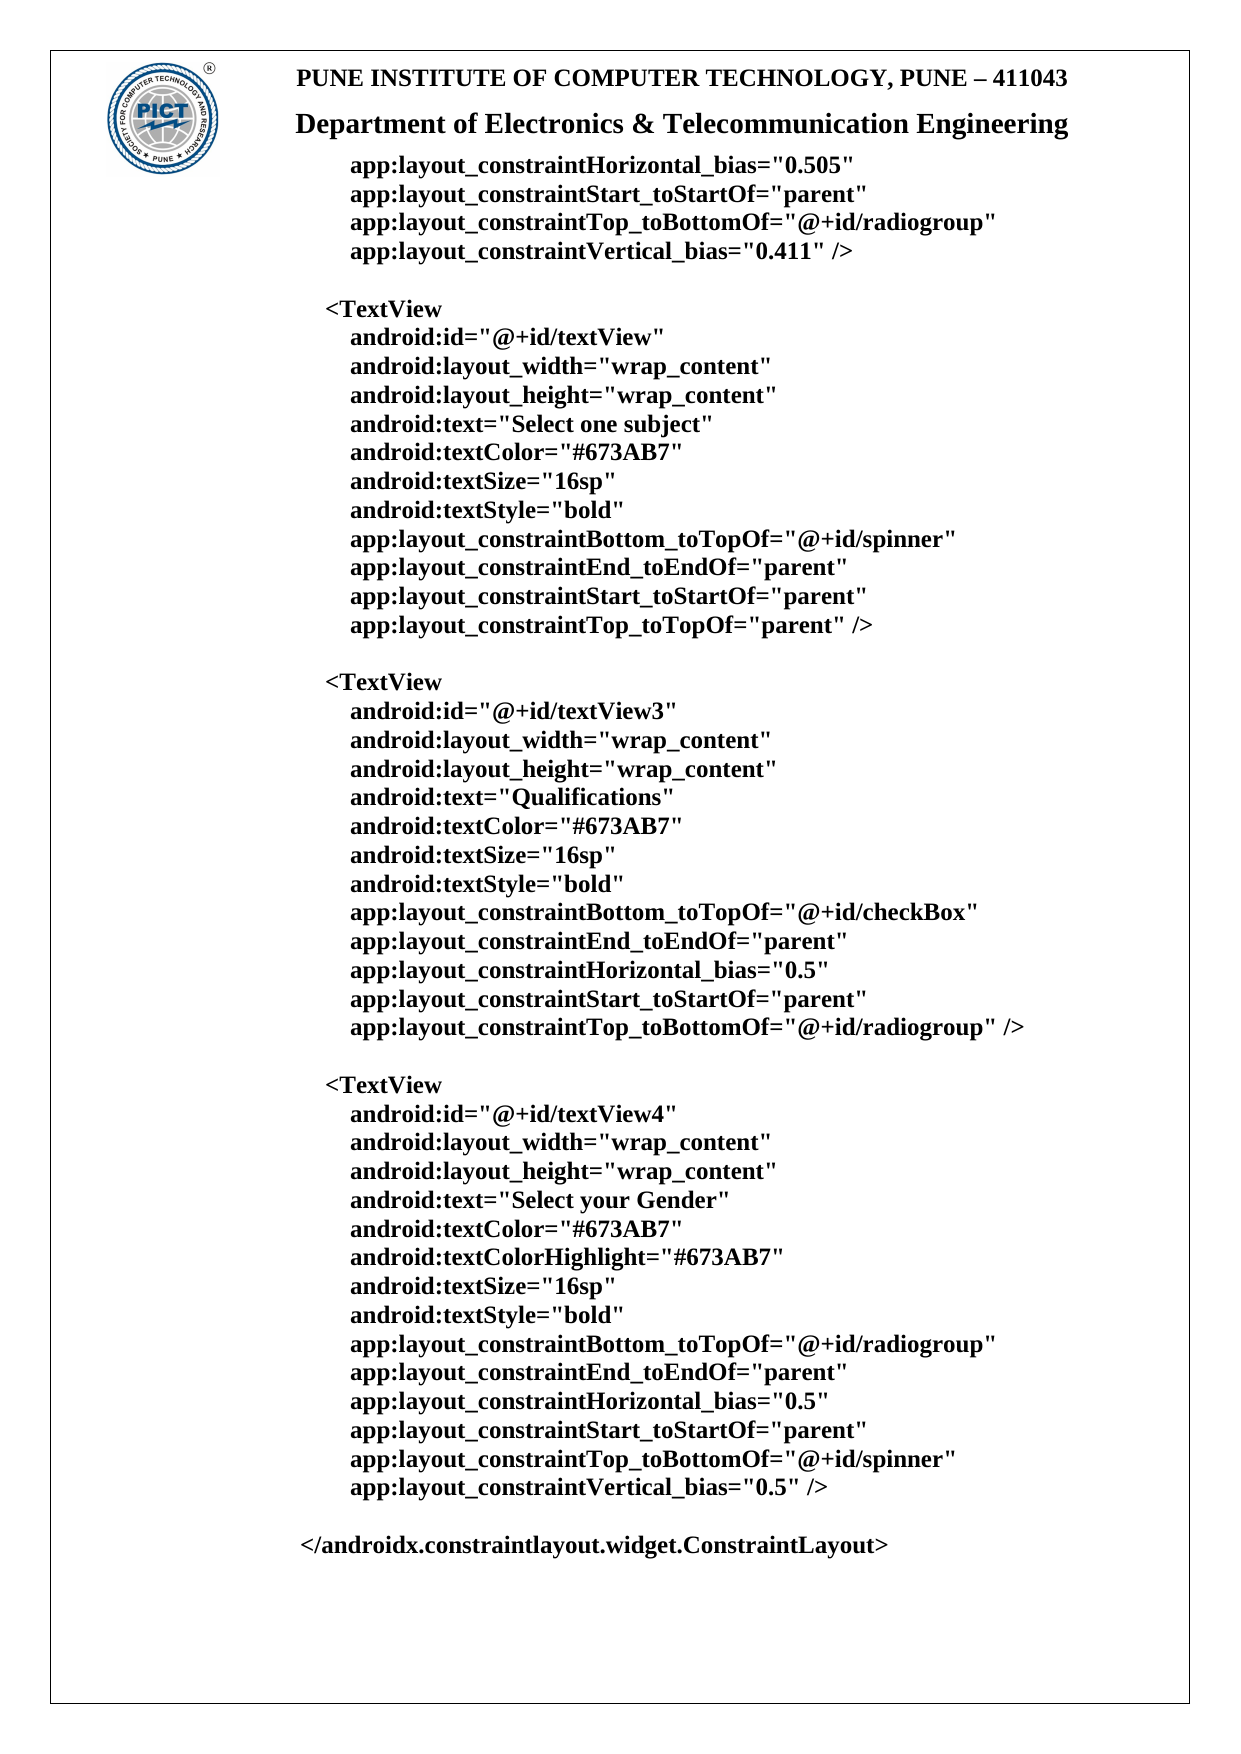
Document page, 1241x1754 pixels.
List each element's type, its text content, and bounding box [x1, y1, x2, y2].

list app:layout_constraintHorizontal_bias="0.5" [300, 1386, 1090, 1415]
list android:layout_height="wrap_content" [300, 1156, 1090, 1185]
list app:layout_constraintStart_toStartOf="parent" [300, 581, 1090, 610]
list android:text="Select your Gender" [300, 1185, 1090, 1214]
list android:textStyle="bold" [300, 1300, 1090, 1329]
list app:layout_constraintBottom_toTopOf="@+id/radiogroup" [300, 1329, 1090, 1357]
list app:layout_constraintTop_toBottomOf="@+id/spinner" [300, 1444, 1090, 1472]
list android:textStyle="bold" [300, 869, 1090, 897]
list app:layout_constraintHorizontal_bias="0.505" [300, 150, 1090, 179]
list app:layout_constraintEnd_toEndOf="parent" [300, 1357, 1090, 1386]
list android:text="Qualifications" [300, 782, 1090, 811]
list app:layout_constraintEnd_toEndOf="parent" [300, 926, 1090, 955]
list app:layout_constraintVertical_bias="0.411" /> [300, 236, 1090, 265]
list android:textSize="16sp" [300, 1271, 1090, 1300]
list app:layout_constraintBottom_toTopOf="@+id/spinner" [300, 524, 1090, 552]
list android:id="@+id/textView4" [300, 1099, 1090, 1127]
list app:layout_constraintTop_toBottomOf="@+id/radiogroup" [300, 207, 1090, 236]
list app:layout_constraintTop_toTopOf="parent" /> [300, 610, 1090, 639]
list android:textColor="#673AB7" [300, 437, 1090, 466]
list android:textSize="16sp" [300, 840, 1090, 869]
list android:layout_width="wrap_content" [300, 725, 1090, 754]
list android:text="Select one subject" [300, 409, 1090, 437]
list app:layout_constraintVertical_bias="0.5" /> [300, 1472, 1090, 1501]
list app:layout_constraintStart_toStartOf="parent" [300, 179, 1090, 207]
list android:textColorHighlight="#673AB7" [300, 1242, 1090, 1271]
list android:layout_height="wrap_content" [300, 754, 1090, 782]
list app:layout_constraintTop_toBottomOf="@+id/radiogroup" /> [300, 1012, 1090, 1041]
list app:layout_constraintBottom_toTopOf="@+id/checkBox" [300, 897, 1090, 926]
list android:layout_width="wrap_content" [300, 1127, 1090, 1156]
list android:textSize="16sp" [300, 466, 1090, 495]
list </androidx.constraintlayout.widget.ConstraintLayout> [300, 1530, 1090, 1559]
list android:textColor="#673AB7" [300, 1214, 1090, 1242]
list <TextView [300, 667, 1090, 696]
picture [106, 62, 221, 177]
list app:layout_constraintStart_toStartOf="parent" [300, 1415, 1090, 1444]
list <TextView [300, 1070, 1090, 1099]
list android:id="@+id/textView" [300, 322, 1090, 351]
list app:layout_constraintStart_toStartOf="parent" [300, 984, 1090, 1012]
list android:id="@+id/textView3" [300, 696, 1090, 725]
list app:layout_constraintEnd_toEndOf="parent" [300, 552, 1090, 581]
list android:layout_width="wrap_content" [300, 351, 1090, 380]
list android:textColor="#673AB7" [300, 811, 1090, 840]
list app:layout_constraintHorizontal_bias="0.5" [300, 955, 1090, 984]
list android:textStyle="bold" [300, 495, 1090, 524]
list android:layout_height="wrap_content" [300, 380, 1090, 409]
list <TextView [300, 294, 1090, 322]
